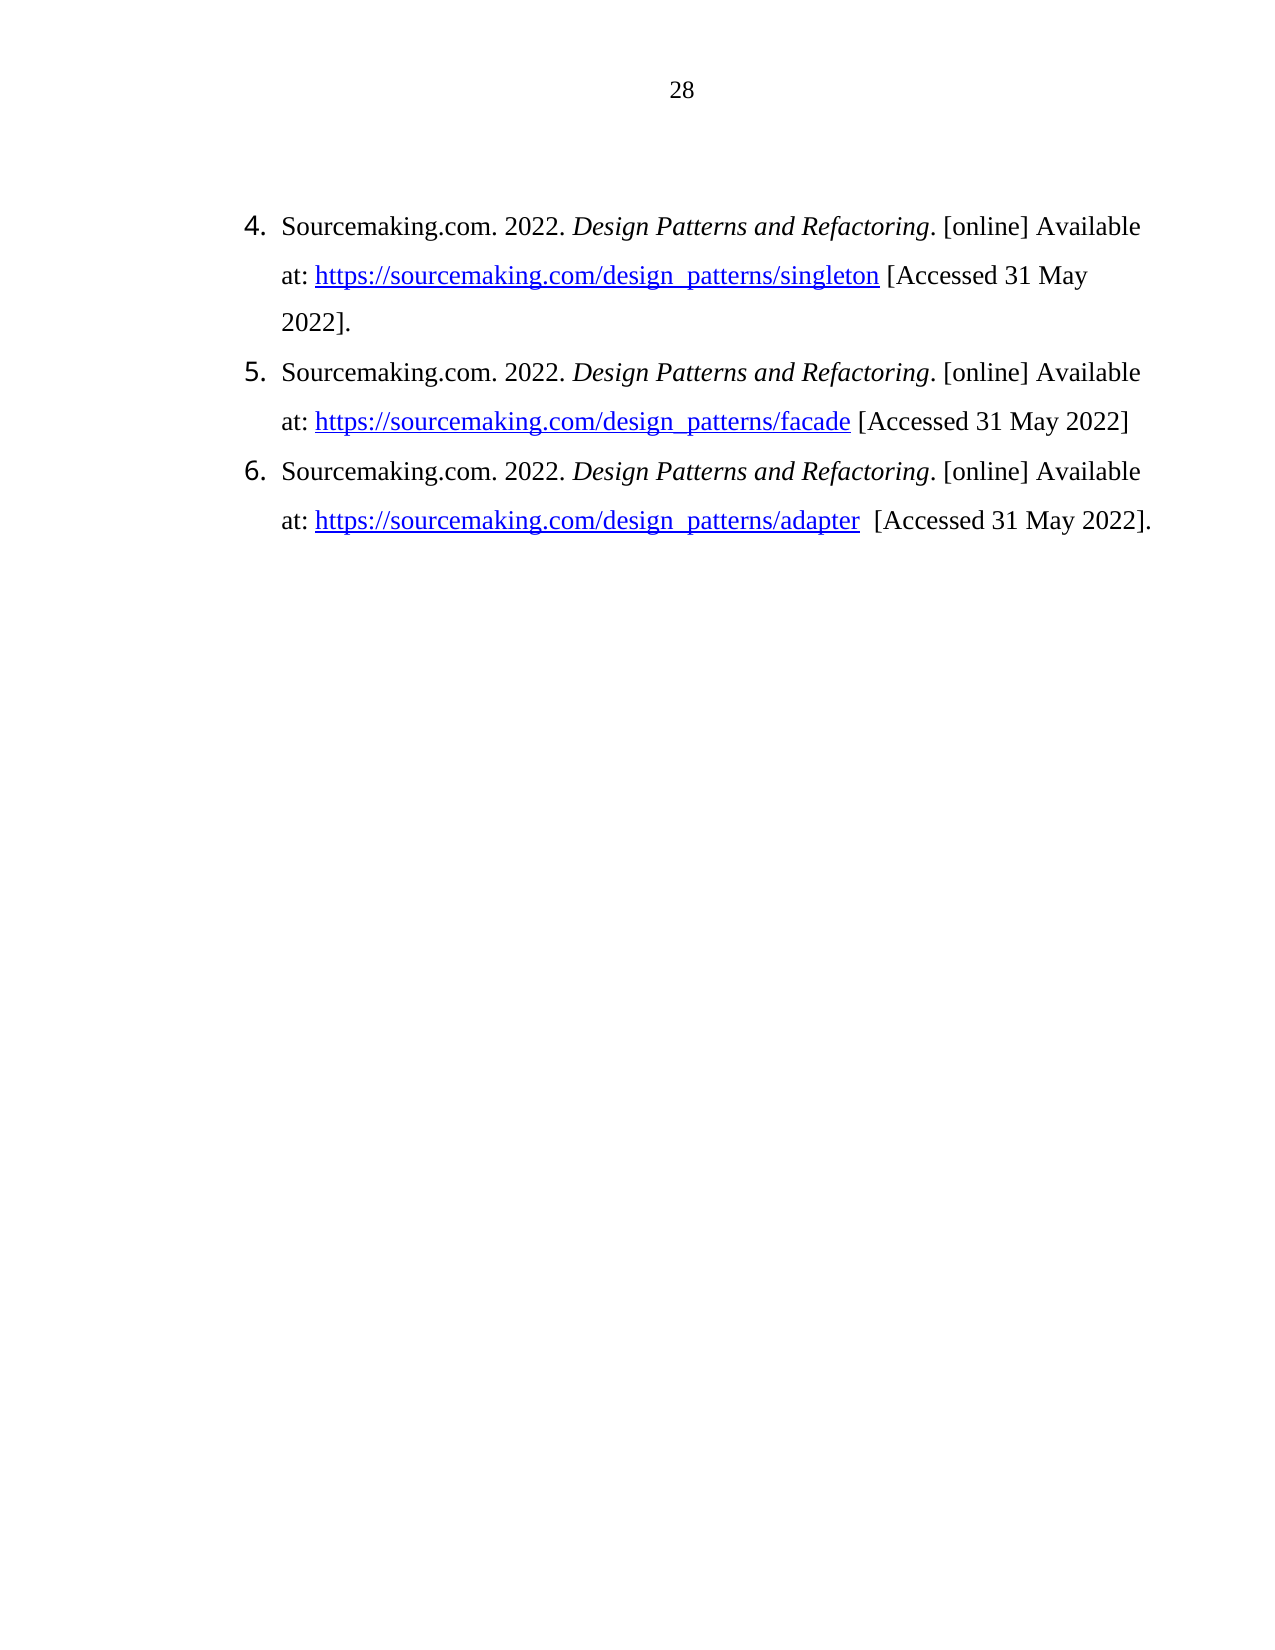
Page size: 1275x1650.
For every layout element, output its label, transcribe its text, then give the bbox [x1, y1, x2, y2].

list Sourcemaking.com. 2022. Design Patterns and Refactoring. [online] Available at: https://sourcemaking.com/design_patterns/facade [Accessed 31 May 2022] [244, 352, 1157, 436]
list Sourcemaking.com. 2022. Design Patterns and Refactoring. [online] Available at: https://sourcemaking.com/design_patterns/adapter [Accessed 31 May 2022]. [244, 452, 1157, 535]
list Sourcemaking.com. 2022. Design Patterns and Refactoring. [online] Available at: https://sourcemaking.com/design_patterns/singleton [Accessed 31 May 2022]. [244, 207, 1157, 337]
